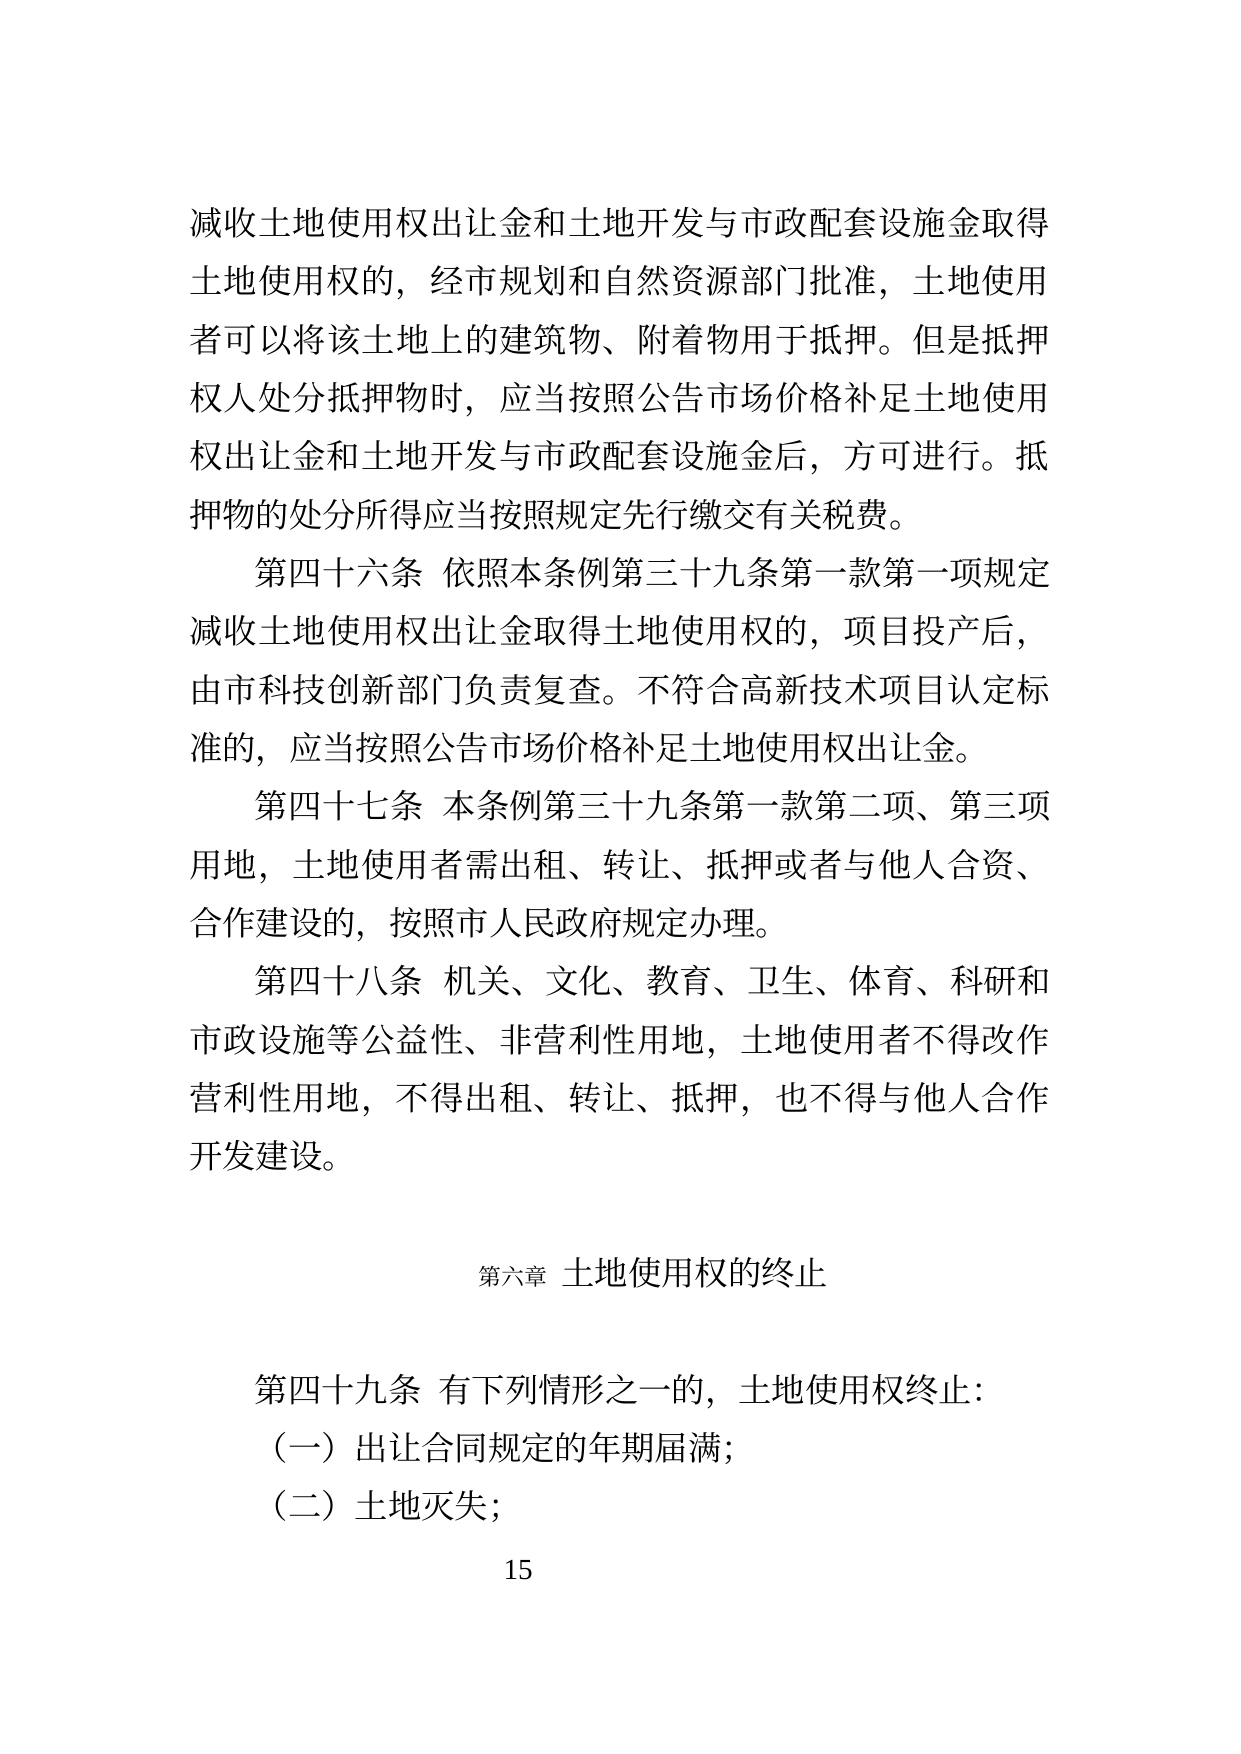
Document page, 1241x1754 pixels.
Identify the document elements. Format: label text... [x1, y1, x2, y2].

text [189, 189, 1051, 539]
text 第四十九条 有下列情形之一的，土地使用权终止： [189, 1356, 1051, 1414]
text （一）出让合同规定的年期届满； [189, 1414, 1051, 1472]
text 第四十七条 本条例第三十九条第一款第二项、第三项用地，土地使用者需出租、转让、抵押或者与他人合资、合作建设的，按照市人民政府规定办理。 [189, 772, 1051, 947]
text 第四十六条 依照本条例第三十九条第一款第一项规定减收土地使用权出让金取得土地使用权的，项目投产后，由市科技创新部门负责复查。不符合高新技术项目认定标准的，应当按照公告市场价格补足土地使用权出让金。 [189, 539, 1051, 772]
list 土地使用权的终止 [189, 1239, 1051, 1297]
text （二）土地灭失； [189, 1472, 1051, 1531]
text 第四十八条 机关、文化、教育、卫生、体育、科研和市政设施等公益性、非营利性用地，土地使用者不得改作营利性用地，不得出租、转让、抵押，也不得与他人合作开发建设。 [189, 947, 1051, 1181]
